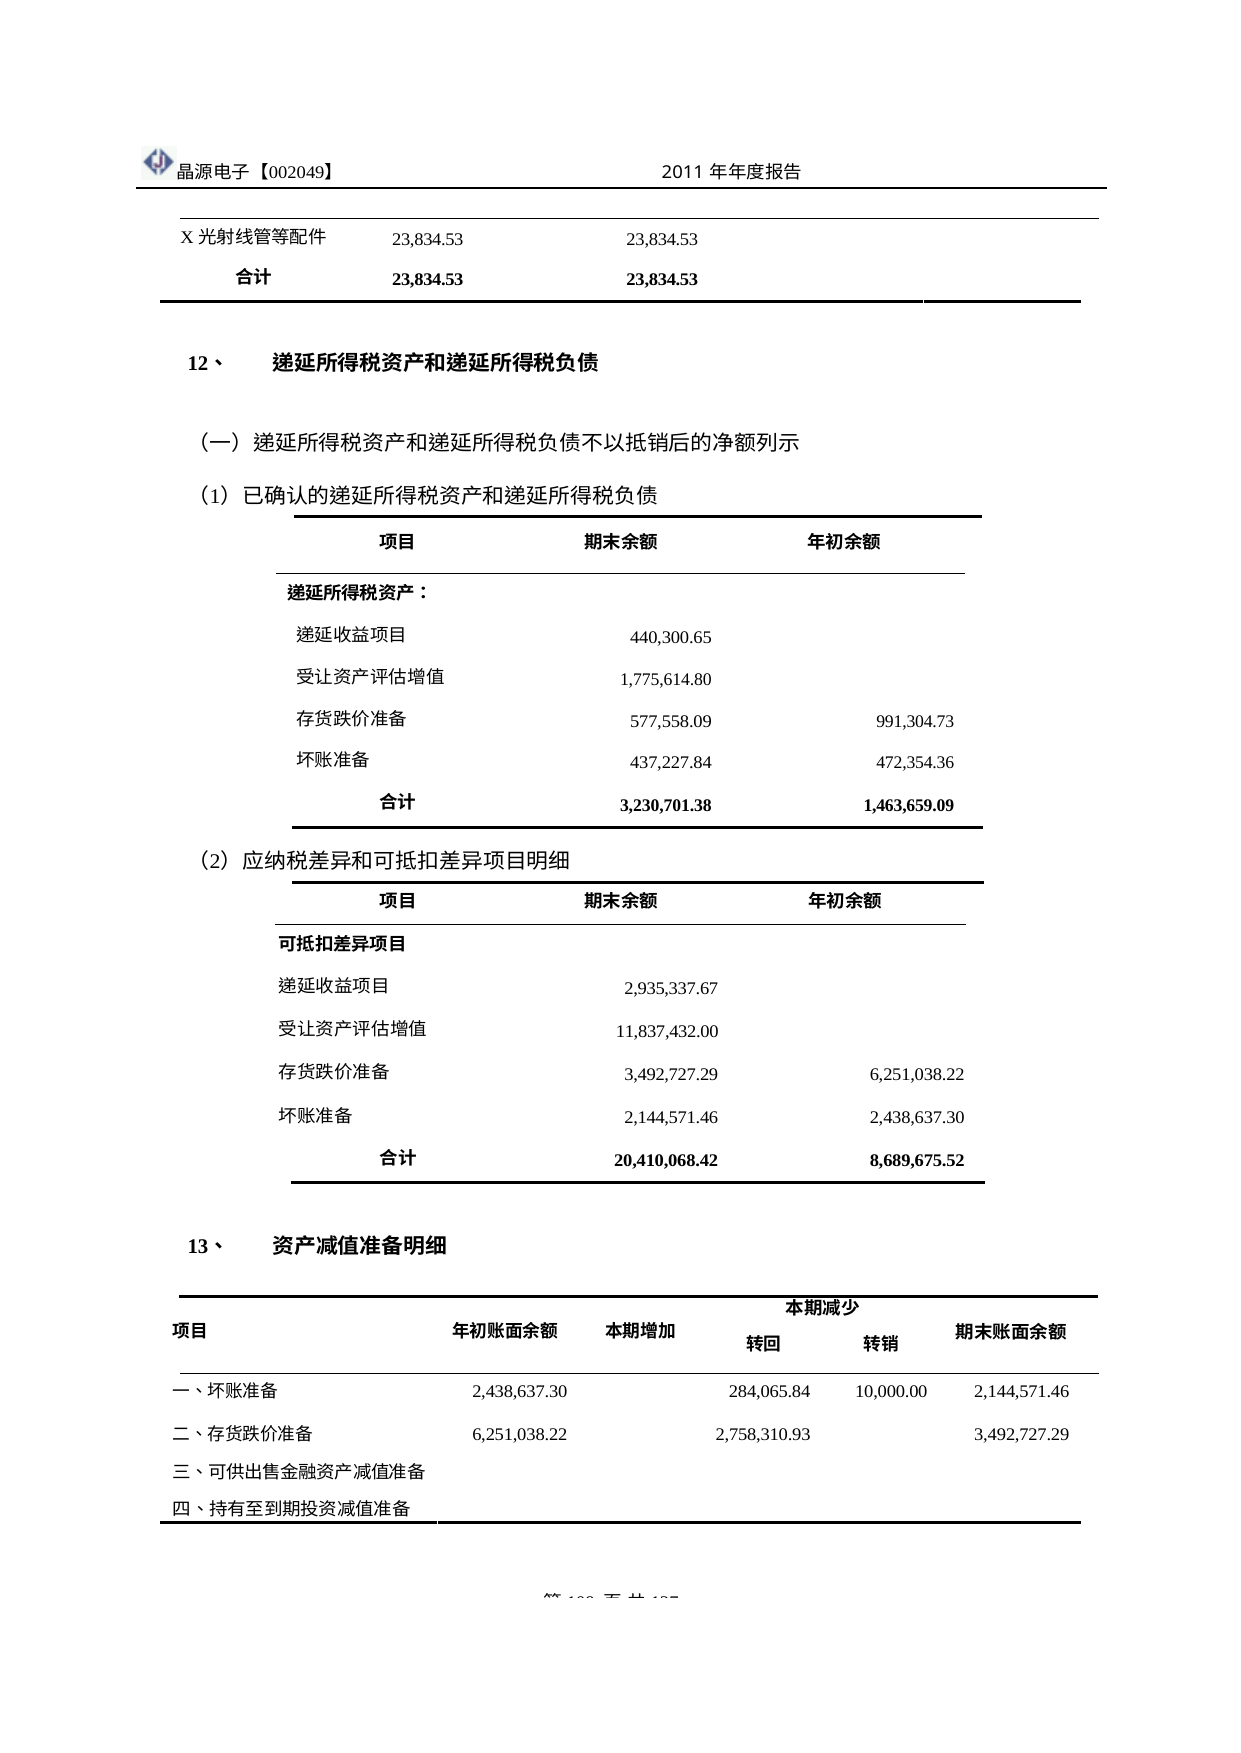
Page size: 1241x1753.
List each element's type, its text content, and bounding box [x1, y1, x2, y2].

text （2）应纳税差异和可抵扣差异项目明细 [187, 846, 1109, 875]
text （一）递延所得税资产和递延所得税负债不以抵销后的净额列示 [187, 428, 1109, 456]
text 项目 年初账面余额 本期增加 [172, 1318, 679, 1342]
text （1）已确认的递延所得税资产和递延所得税负债 [187, 481, 1109, 509]
text 本期减少 [745, 1298, 899, 1319]
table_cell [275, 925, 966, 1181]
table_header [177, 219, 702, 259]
text 期末账面余额 [955, 1319, 1113, 1343]
picture [141, 146, 177, 180]
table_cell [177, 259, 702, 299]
text 三、可供出售金融资产减值准备 四、持有至到期投资减值准备 [172, 1459, 428, 1521]
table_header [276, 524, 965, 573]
text 13、 资产减值准备明细 [187, 1231, 1109, 1260]
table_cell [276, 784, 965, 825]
text 12、 递延所得税资产和递延所得税负债 [187, 348, 1109, 376]
text 二、存货跌价准备 6,251,038.22 2,758,310.93 3,492,727.29 [172, 1421, 1109, 1446]
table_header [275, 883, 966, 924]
text 转回 转销 [745, 1331, 899, 1355]
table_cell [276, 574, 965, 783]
text 一、坏账准备 2,438,637.30 284,065.84 10,000.00 2,144,571.46 [172, 1379, 1109, 1403]
